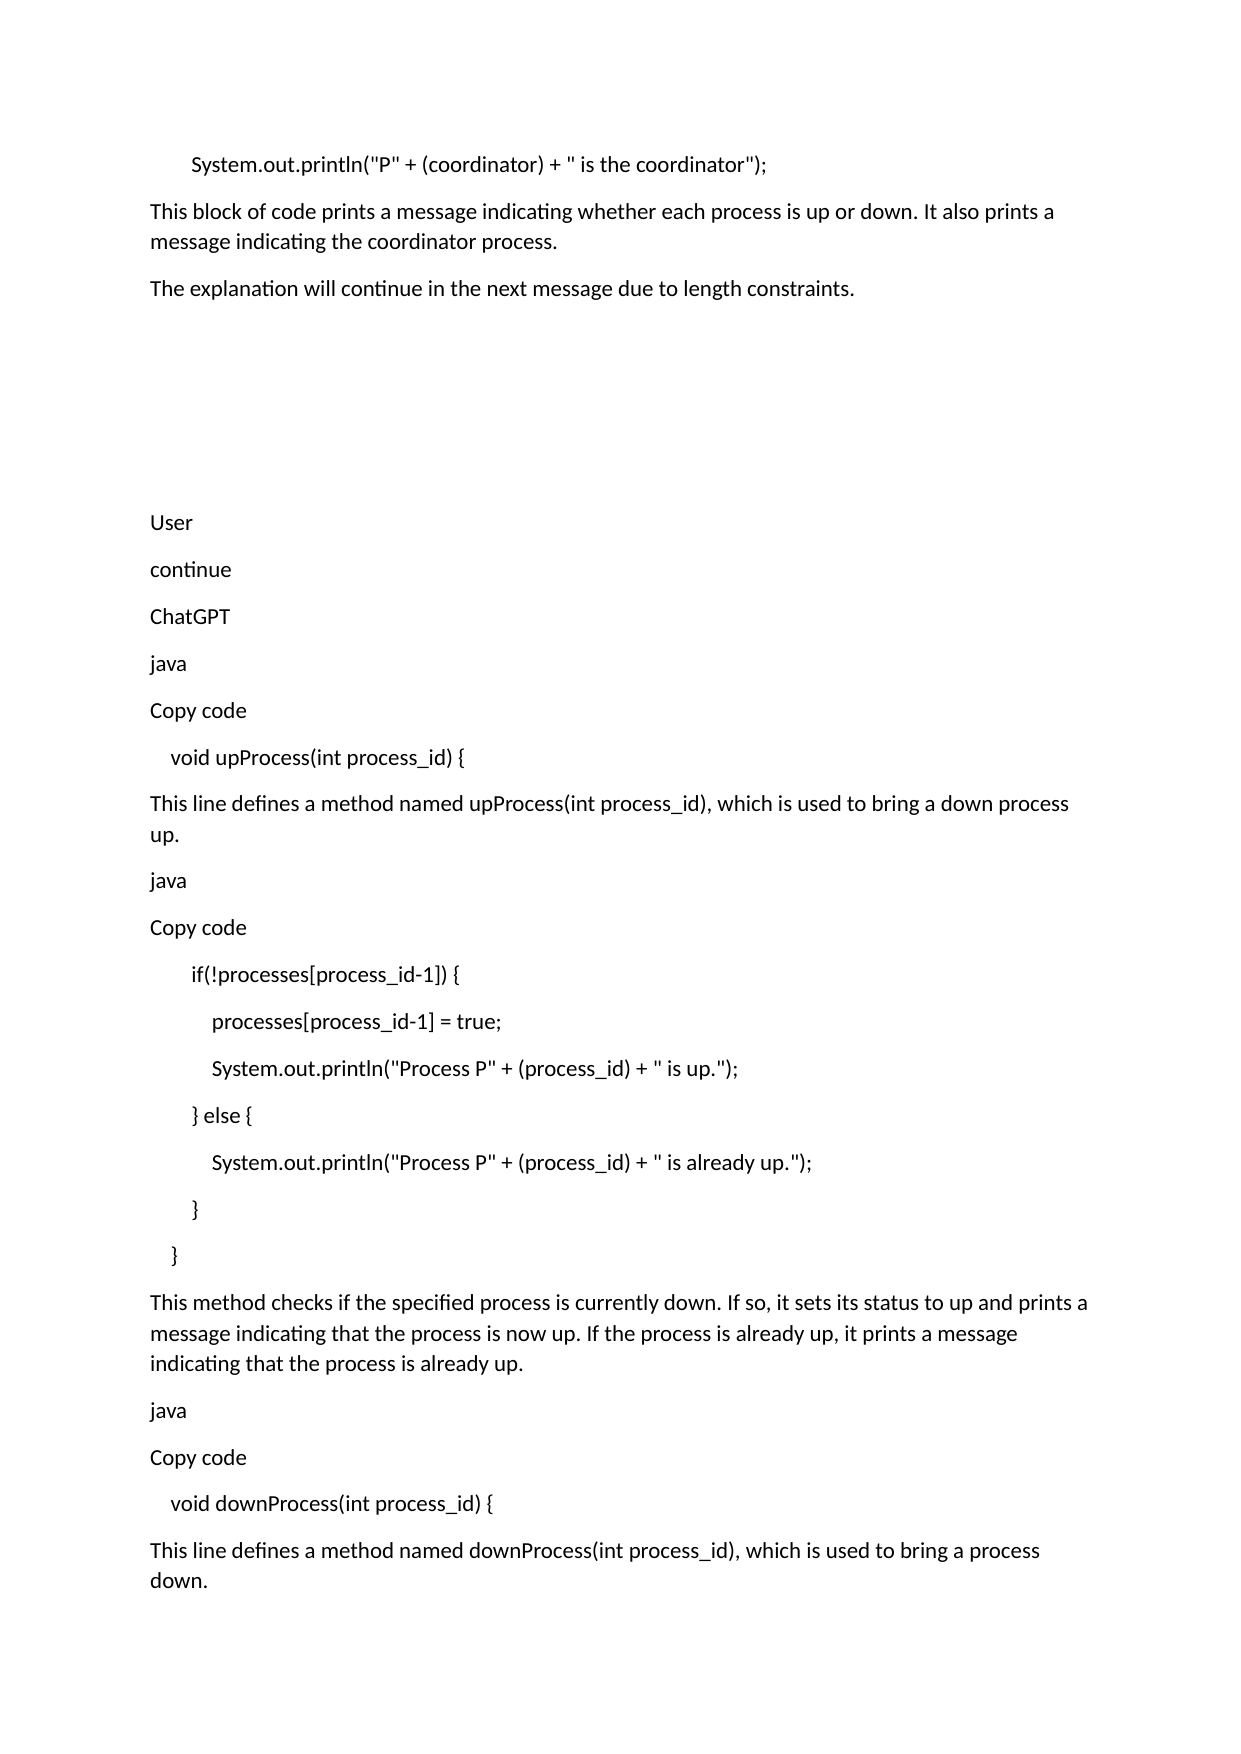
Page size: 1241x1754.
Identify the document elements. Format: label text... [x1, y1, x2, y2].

text ChatGPT [150, 602, 1090, 630]
text java [150, 649, 1090, 677]
text java [150, 867, 1090, 895]
text } [150, 1242, 1090, 1270]
text Copy code [150, 696, 1090, 724]
text if(!processes[process_id-1]) { [150, 960, 1090, 988]
text This line defines a method named downProcess(int process_id), which is used to bring a process down. [150, 1536, 1090, 1595]
text User [150, 508, 1090, 536]
text void upProcess(int process_id) { [150, 743, 1090, 771]
text void downProcess(int process_id) { [150, 1489, 1090, 1518]
text continue [150, 555, 1090, 583]
text System.out.println("Process P" + (process_id) + " is already up."); [150, 1148, 1090, 1176]
text This method checks if the specified process is currently down. If so, it sets its status to up and prints a message indicating that the process is now up. If the process is already up, it prints a message indicating that the process is already up. [150, 1288, 1090, 1377]
text } [150, 1195, 1090, 1223]
text System.out.println("P" + (coordinator) + " is the coordinator"); [150, 150, 1090, 178]
text This line defines a method named upProcess(int process_id), which is used to bring a down process up. [150, 789, 1090, 848]
text Copy code [150, 1443, 1090, 1471]
text java [150, 1396, 1090, 1424]
text Copy code [150, 913, 1090, 942]
text processes[process_id-1] = true; [150, 1007, 1090, 1035]
text The explanation will continue in the next message due to length constraints. [150, 274, 1090, 302]
text } else { [150, 1101, 1090, 1129]
text System.out.println("Process P" + (process_id) + " is up."); [150, 1054, 1090, 1082]
text This block of code prints a message indicating whether each process is up or down. It also prints a message indicating the coordinator process. [150, 197, 1090, 255]
